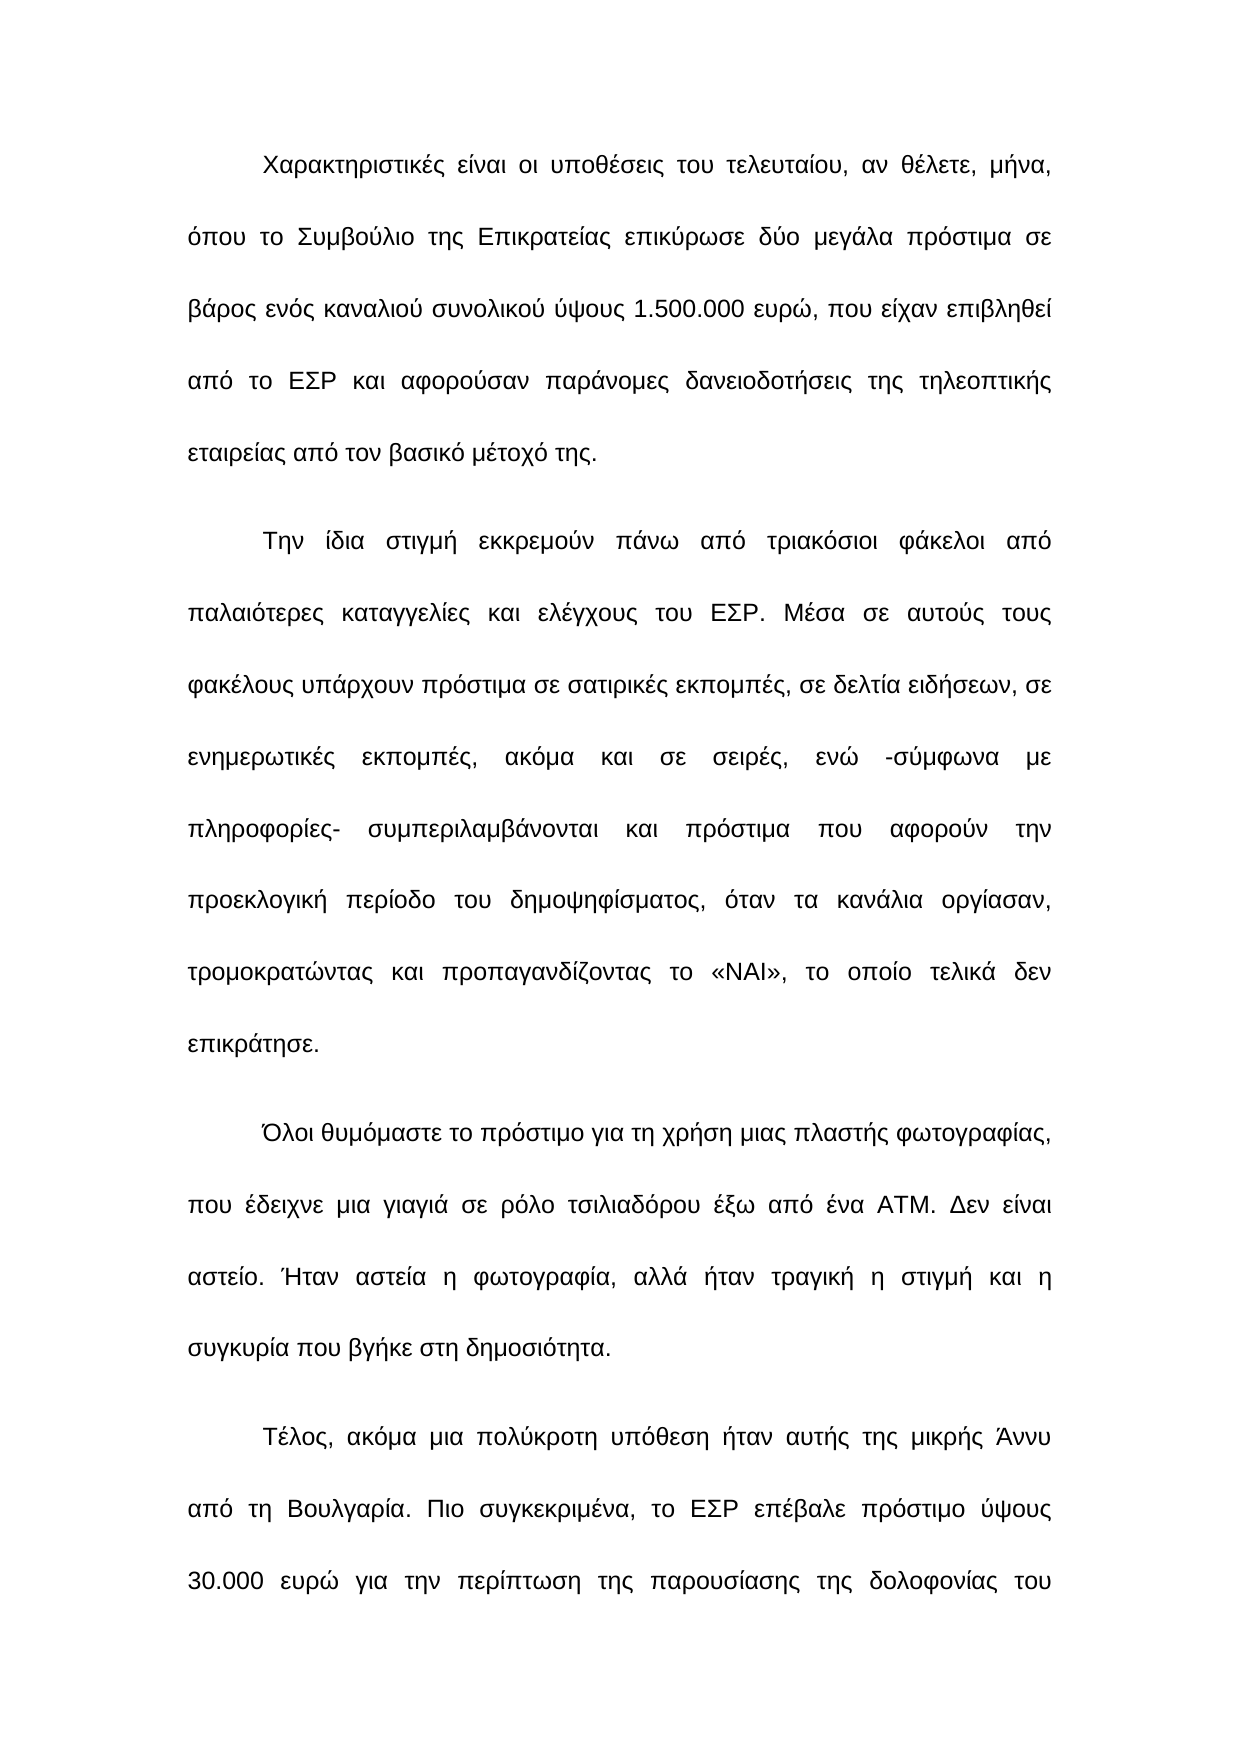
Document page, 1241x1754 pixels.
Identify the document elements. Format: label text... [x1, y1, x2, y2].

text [187, 1422, 1053, 1594]
text Χαρακτηριστικές είναι οι υποθέσεις του τελευταίου, αν θέλετε, μήνα, όπου το Συμβούλιο της Επικρατείας επικύρωσε δύο μεγάλα πρόστιμα σε βάρος ενός καναλιού συνολικού ύψους 1.500.000 ευρώ, που είχαν επιβληθεί από το ΕΣΡ και αφορούσαν παράνομες δανειοδοτήσεις της τηλεοπτικής εταιρείας από τον βασικό μέτοχό της. [187, 150, 1053, 466]
text Όλοι θυμόμαστε το πρόστιμο για τη χρήση μιας πλαστής φωτογραφίας, που έδειχνε μια γιαγιά σε ρόλο τσιλιαδόρου έξω από ένα ΑΤΜ. Δεν είναι αστείο. Ήταν αστεία η φωτογραφία, αλλά ήταν τραγική η στιγμή και η συγκυρία που βγήκε στη δημοσιότητα. [187, 1118, 1053, 1362]
text Την ίδια στιγμή εκκρεμούν πάνω από τριακόσιοι φάκελοι από παλαιότερες καταγγελίες και ελέγχους του ΕΣΡ. Μέσα σε αυτούς τους φακέλους υπάρχουν πρόστιμα σε σατιρικές εκπομπές, σε δελτία ειδήσεων, σε ενημερωτικές εκπομπές, ακόμα και σε σειρές, ενώ -σύμφωνα με πληροφορίες- συμπεριλαμβάνονται και πρόστιμα που αφορούν την προεκλογική περίοδο του δημοψηφίσματος, όταν τα κανάλια οργίασαν, τρομοκρατώντας και προπαγανδίζοντας το «ΝΑΙ», το οποίο τελικά δεν επικράτησε. [187, 526, 1053, 1058]
